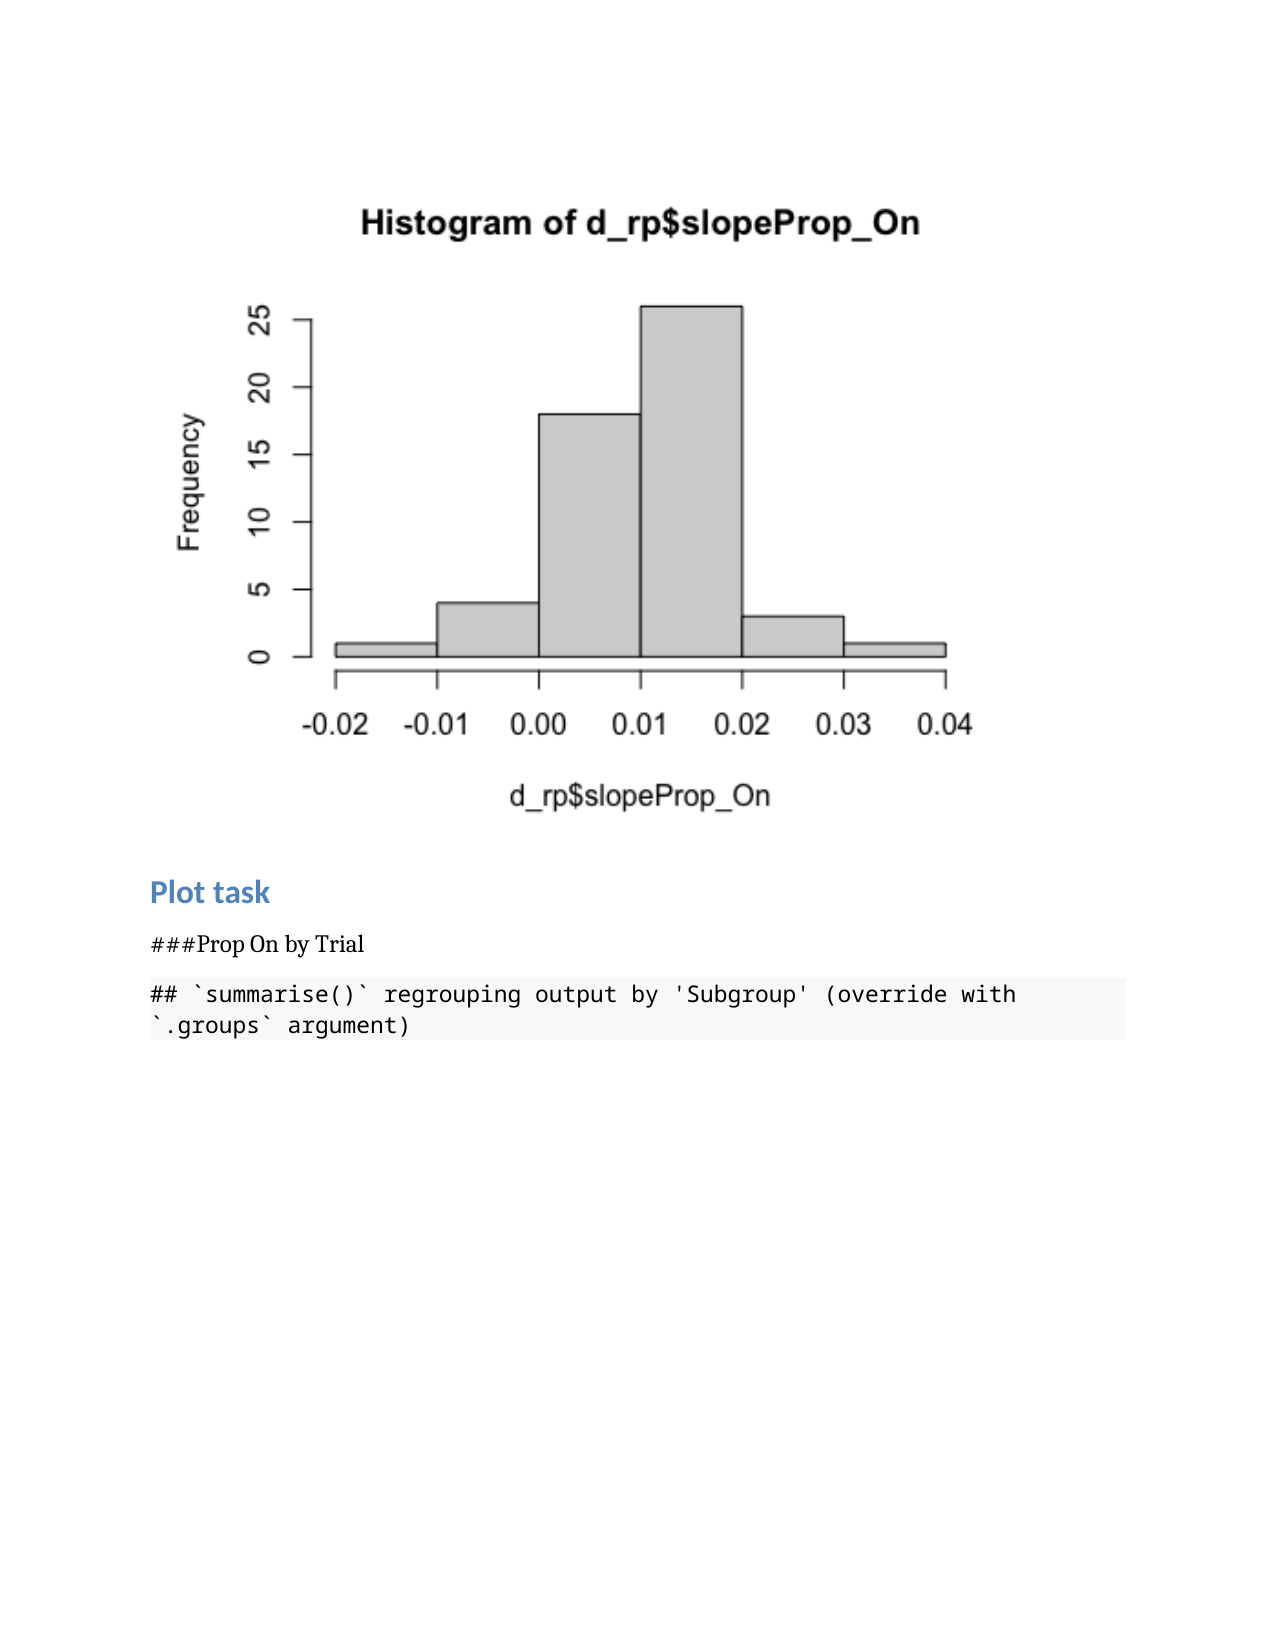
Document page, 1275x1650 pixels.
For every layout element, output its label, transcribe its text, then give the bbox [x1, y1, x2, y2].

picture [168, 150, 1044, 850]
text ## `summarise()` regrouping output by 'Subgroup' (override with `.groups` argument) [150, 978, 1125, 1040]
subtitle Plot task [150, 871, 1125, 912]
text ###Prop On by Trial [150, 930, 1125, 959]
